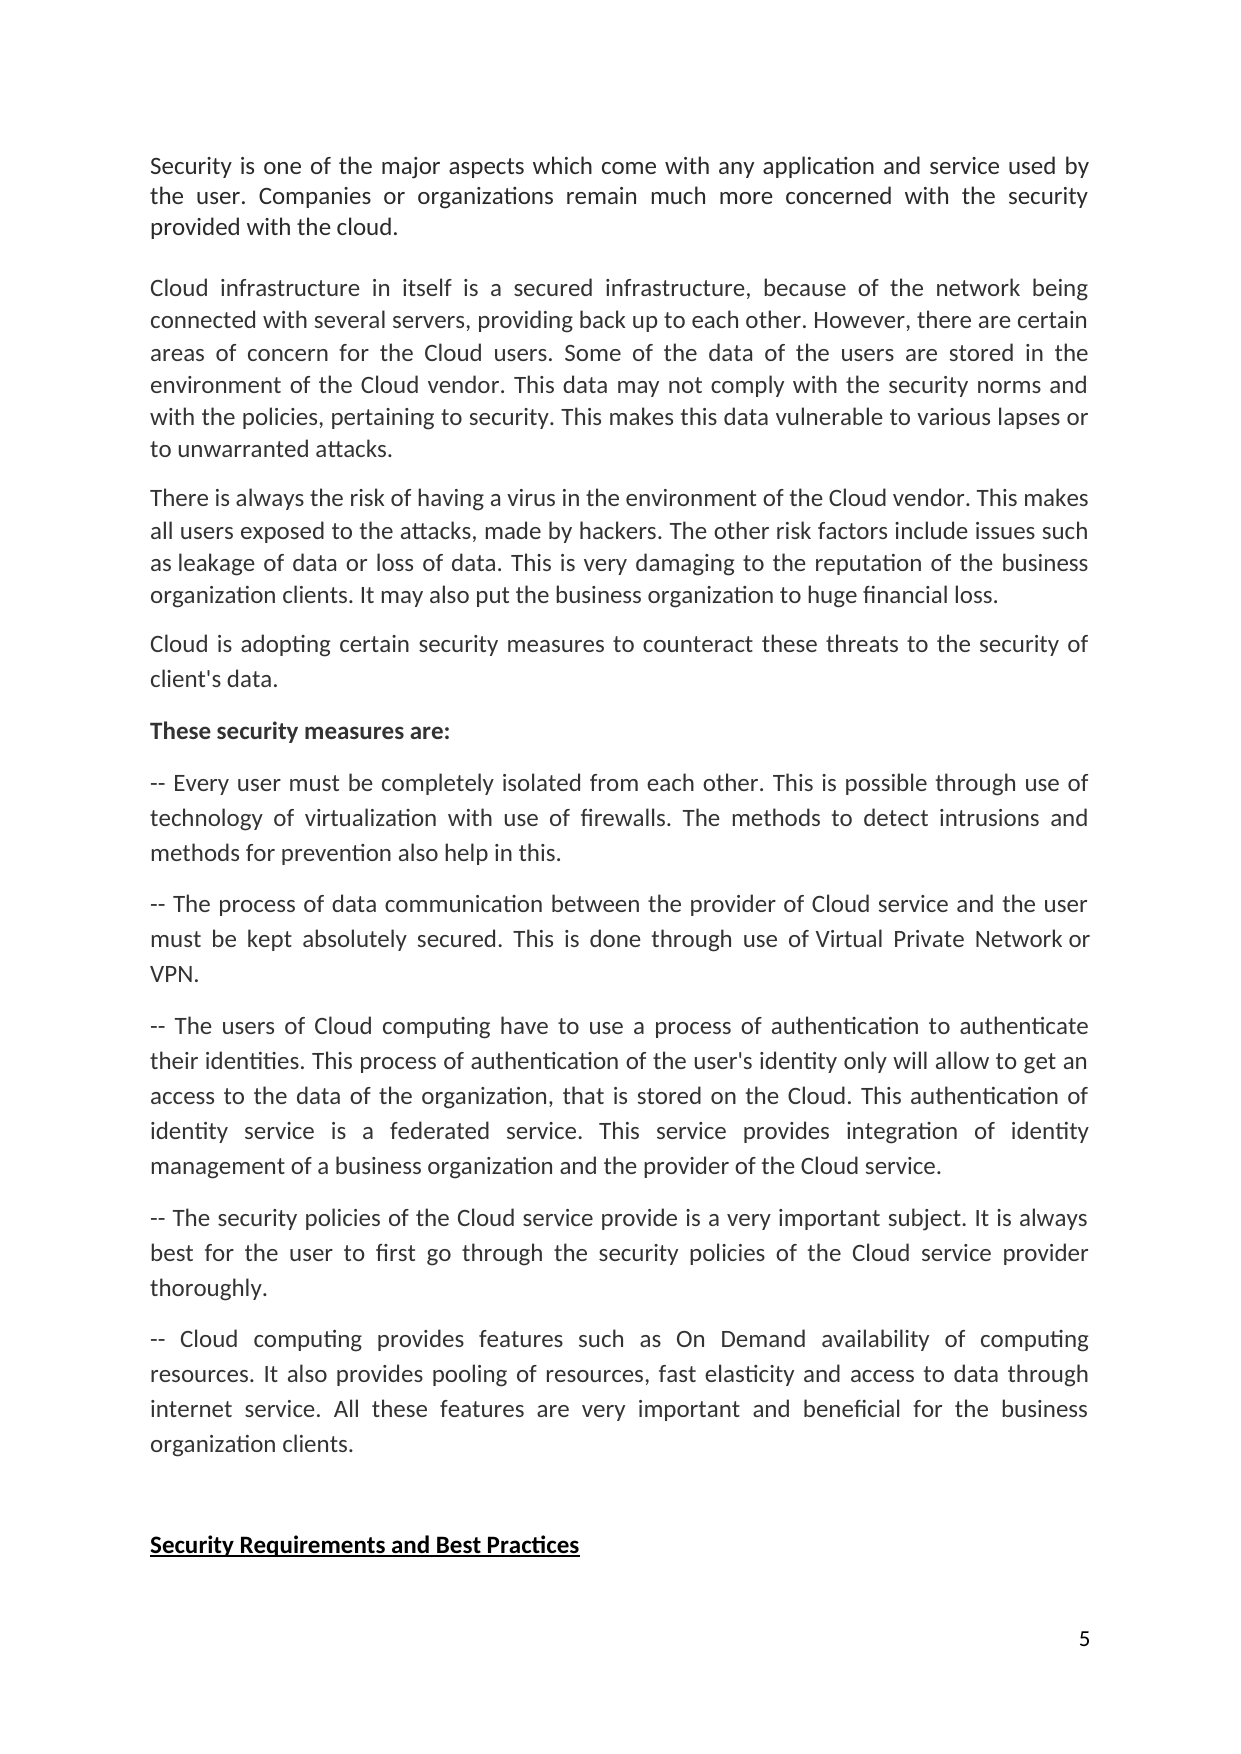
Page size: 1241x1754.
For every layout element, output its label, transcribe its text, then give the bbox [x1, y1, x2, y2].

text -- Cloud computing provides features such as On Demand availability of computing resources. It also provides pooling of resources, fast elasticity and access to data through internet service. All these features are very important and beneficial for the business organization clients. [150, 1323, 1090, 1459]
text Cloud infrastructure in itself is a secured infrastructure, because of the network being connected with several servers, providing back up to each other. However, there are certain areas of concern for the Cloud users. Some of the data of the users are stored in the environment of the Cloud vendor. This data may not comply with the security norms and with the policies, pertaining to security. This makes this data vulnerable to various lapses or to unwarranted attacks. [150, 272, 1090, 464]
text There is always the risk of having a virus in the environment of the Cloud vendor. This makes all users exposed to the attacks, made by hackers. The other risk factors include issues such as leakage of data or loss of data. This is very damaging to the reputation of the business organization clients. It may also put the business organization to huge financial loss. [150, 482, 1090, 610]
text -- The process of data communication between the provider of Cloud service and the user must be kept absolutely secured. This is done through use of Virtual Private Network or VPN. [150, 888, 1090, 989]
text -- The security policies of the Cloud service provide is a very important subject. It is always best for the user to first go through the security policies of the Cloud service provider thoroughly. [150, 1202, 1090, 1302]
text Security Requirements and Best Practices [150, 1529, 1090, 1560]
text -- Every user must be completely isolated from each other. This is possible through use of technology of virtualization with use of firewalls. The methods to detect intrusions and methods for prevention also help in this. [150, 767, 1090, 867]
text -- The users of Cloud computing have to use a process of authentication to authenticate their identities. This process of authentication of the user's identity only will allow to get an access to the data of the organization, that is stored on the Cloud. This authentication of identity service is a federated service. This service provides integration of identity management of a business organization and the provider of the Cloud service. [150, 1010, 1090, 1181]
text These security measures are: [150, 715, 1090, 746]
text Security is one of the major aspects which come with any application and service used by the user. Companies or organizations remain much more concerned with the security provided with the cloud. [150, 150, 1090, 242]
text Cloud is adopting certain security measures to counteract these threats to the security of client's data. [150, 628, 1090, 694]
